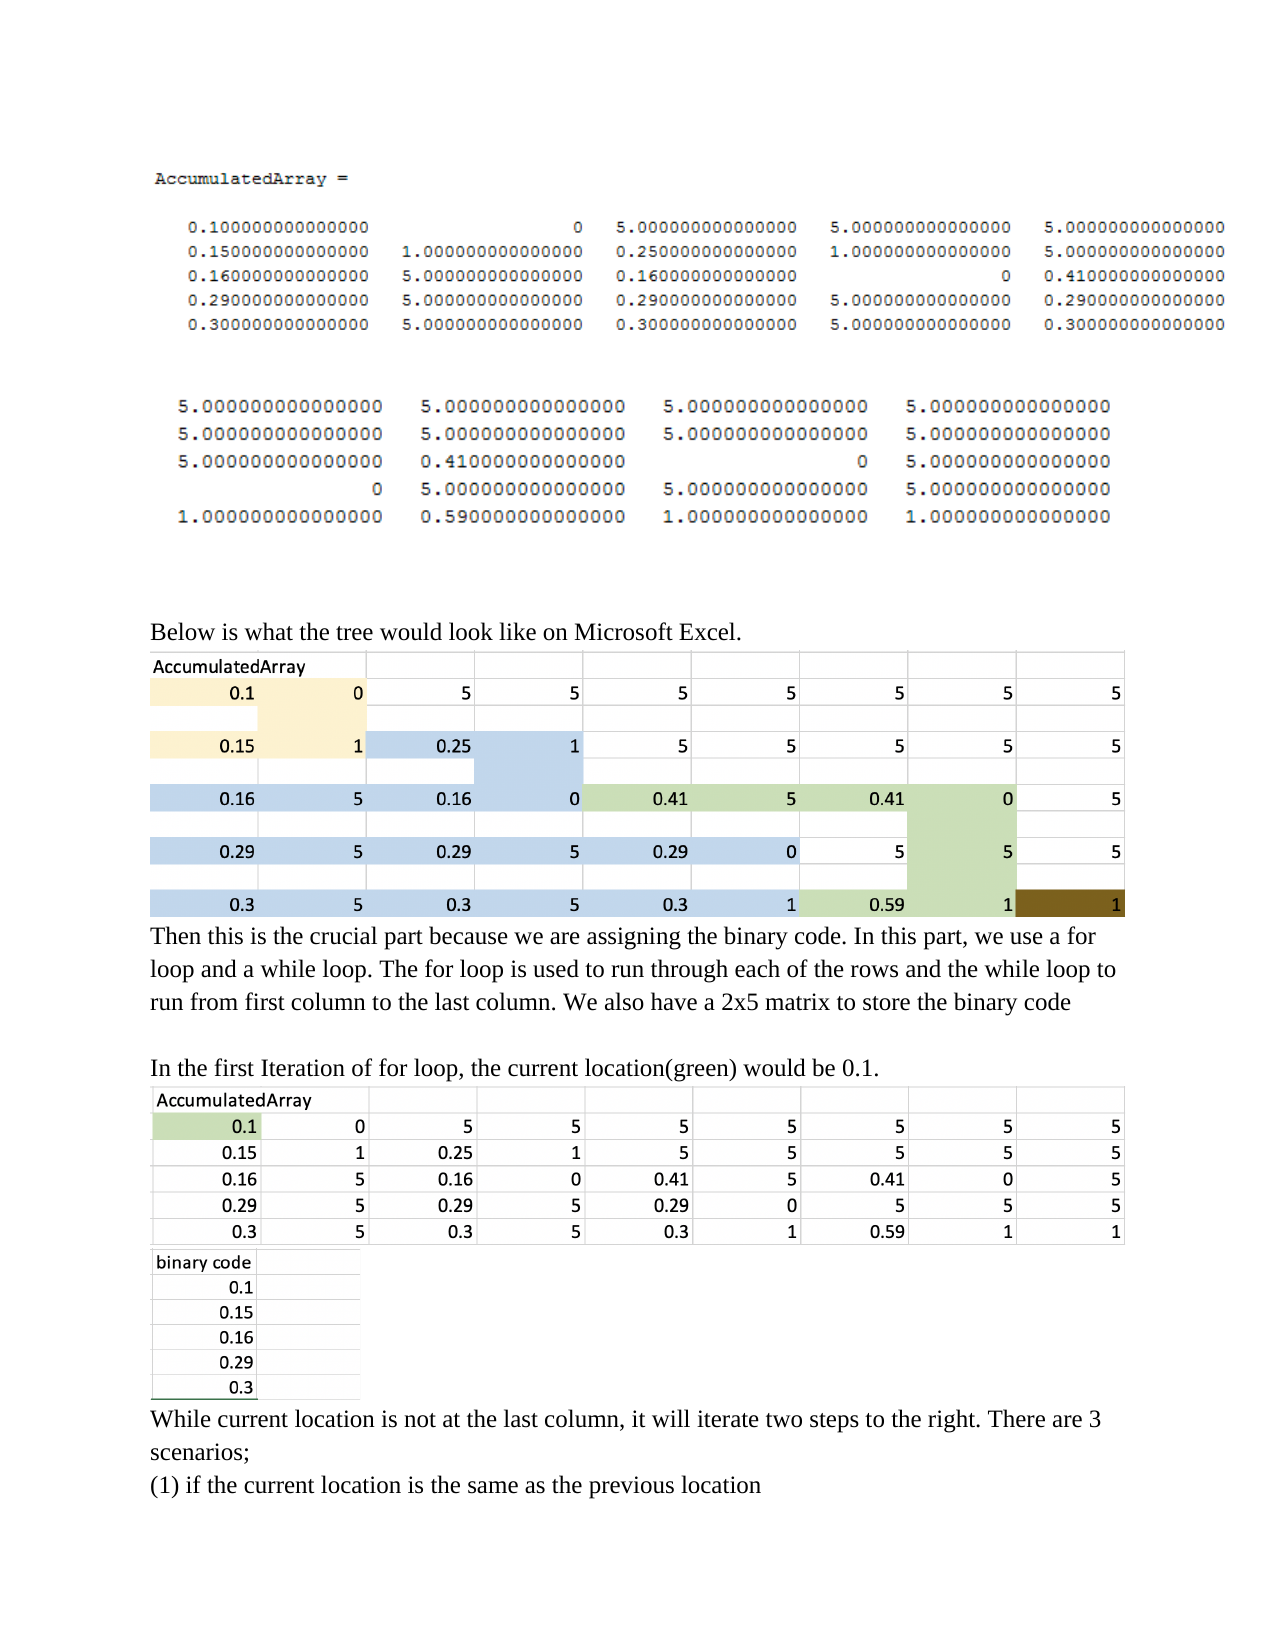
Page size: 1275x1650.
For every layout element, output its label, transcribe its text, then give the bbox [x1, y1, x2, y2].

text In the first Iteration of for loop, the current location(green) would be 0.1. [150, 1053, 1125, 1082]
picture [150, 1086, 1125, 1245]
picture [150, 1248, 361, 1400]
picture [150, 150, 1250, 356]
text Below is what the tree would look like on Microsoft Excel. [150, 617, 1125, 646]
picture [150, 359, 1172, 581]
picture [150, 650, 1125, 917]
text While current location is not at the last column, it will iterate two steps to the right. There are 3 scenarios; [150, 1404, 1125, 1466]
text Then this is the crucial part because we are assigning the binary code. In this part, we use a for loop and a while loop. The for loop is used to run through each of the rows and the while loop to run from first column to the last column. We also have a 2x5 matrix to store the binary code [150, 921, 1125, 1016]
text (1) if the current location is the same as the previous location [150, 1470, 1125, 1498]
